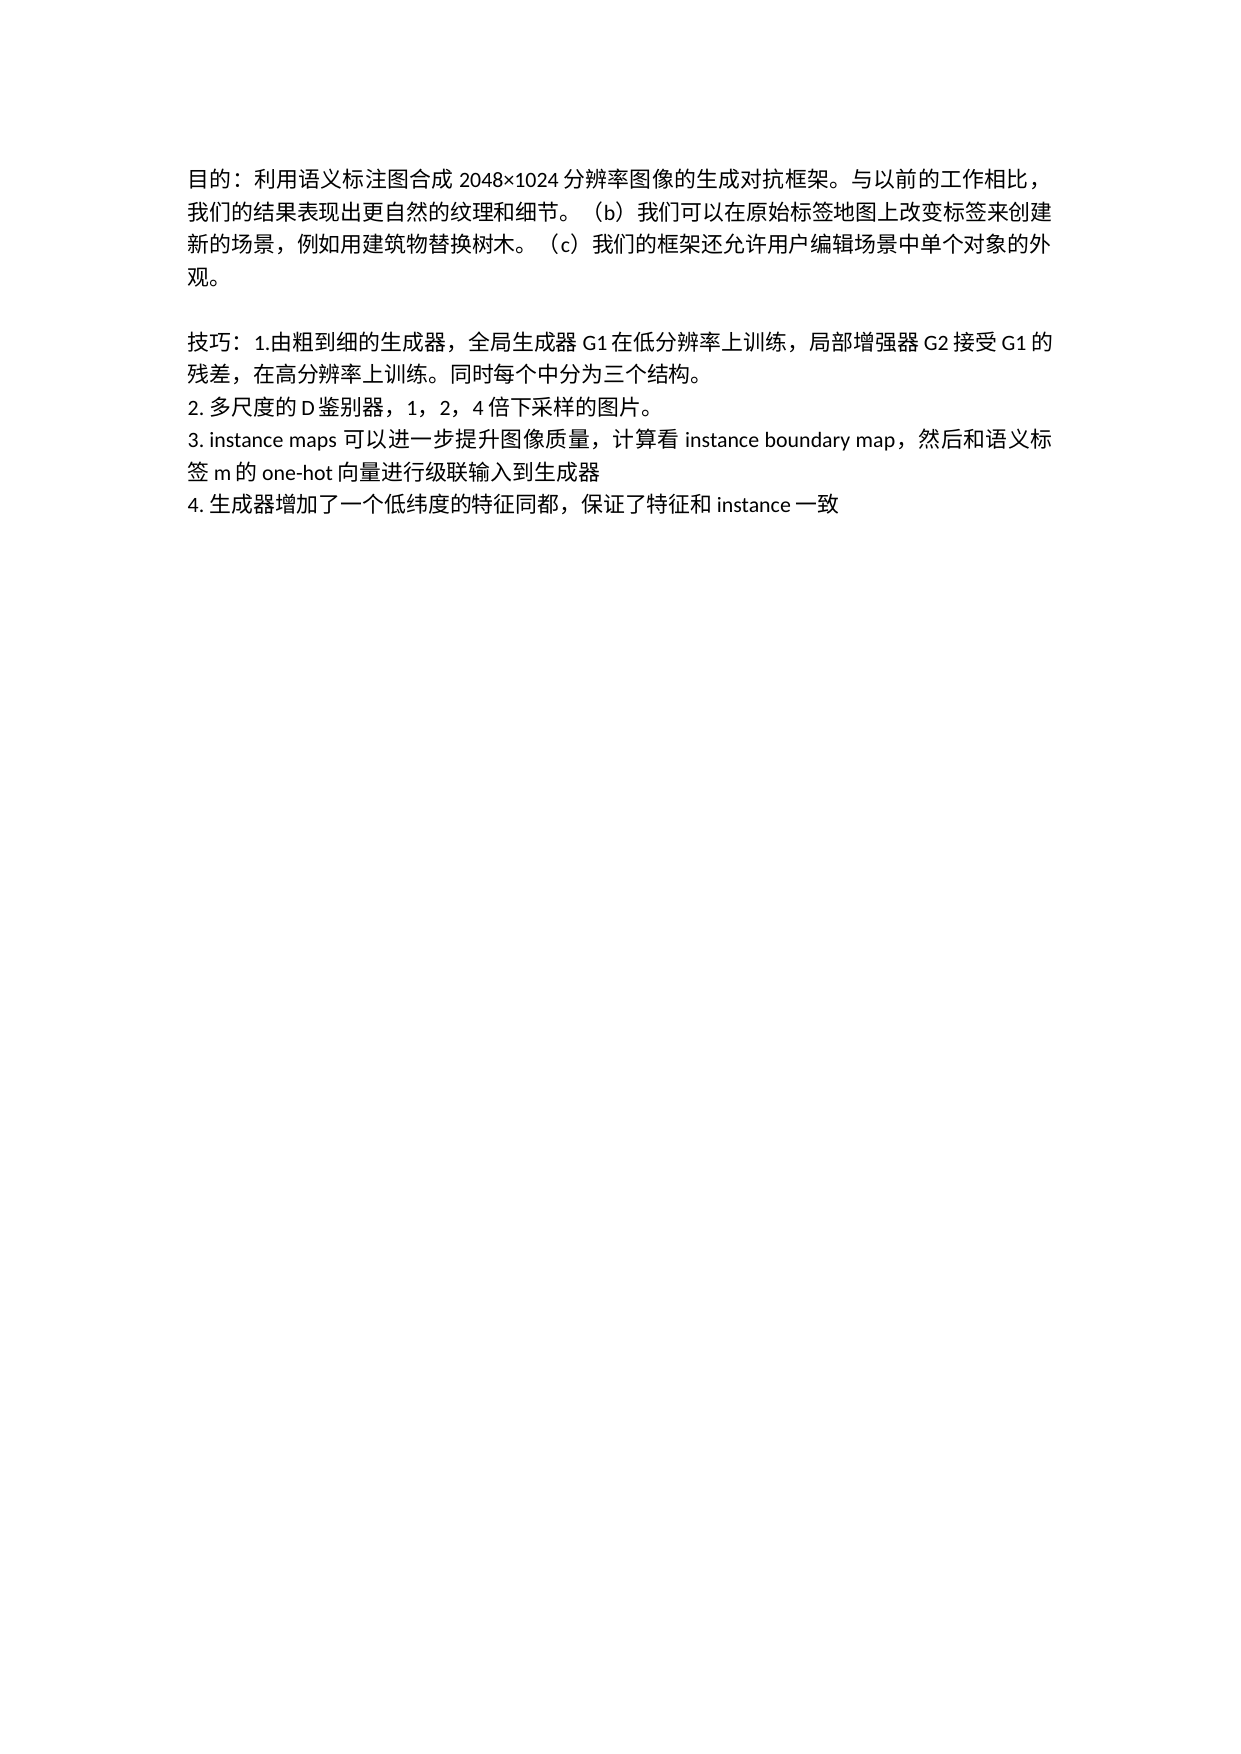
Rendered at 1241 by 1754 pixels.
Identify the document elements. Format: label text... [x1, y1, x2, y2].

text 目的：利用语义标注图合成2048×1024分辨率图像的生成对抗框架。与以前的工作相比，我们的结果表现出更自然的纹理和细节。（b）我们可以在原始标签地图上改变标签来创建新的场景，例如用建筑物替换树木。（c）我们的框架还允许用户编辑场景中单个对象的外观。 [187, 162, 1053, 292]
list 生成器增加了一个低纬度的特征同都，保证了特征和instance一致 [187, 487, 1053, 519]
list instance maps 可以进一步提升图像质量，计算看instance boundary map，然后和语义标签m的one-hot向量进行级联输入到生成器 [187, 422, 1053, 487]
text 技巧：1.由粗到细的生成器，全局生成器G1在低分辨率上训练，局部增强器G2接受G1的残差，在高分辨率上训练。同时每个中分为三个结构。 [187, 324, 1053, 389]
list 多尺度的D鉴别器，1，2，4倍下采样的图片。 [187, 389, 1053, 422]
